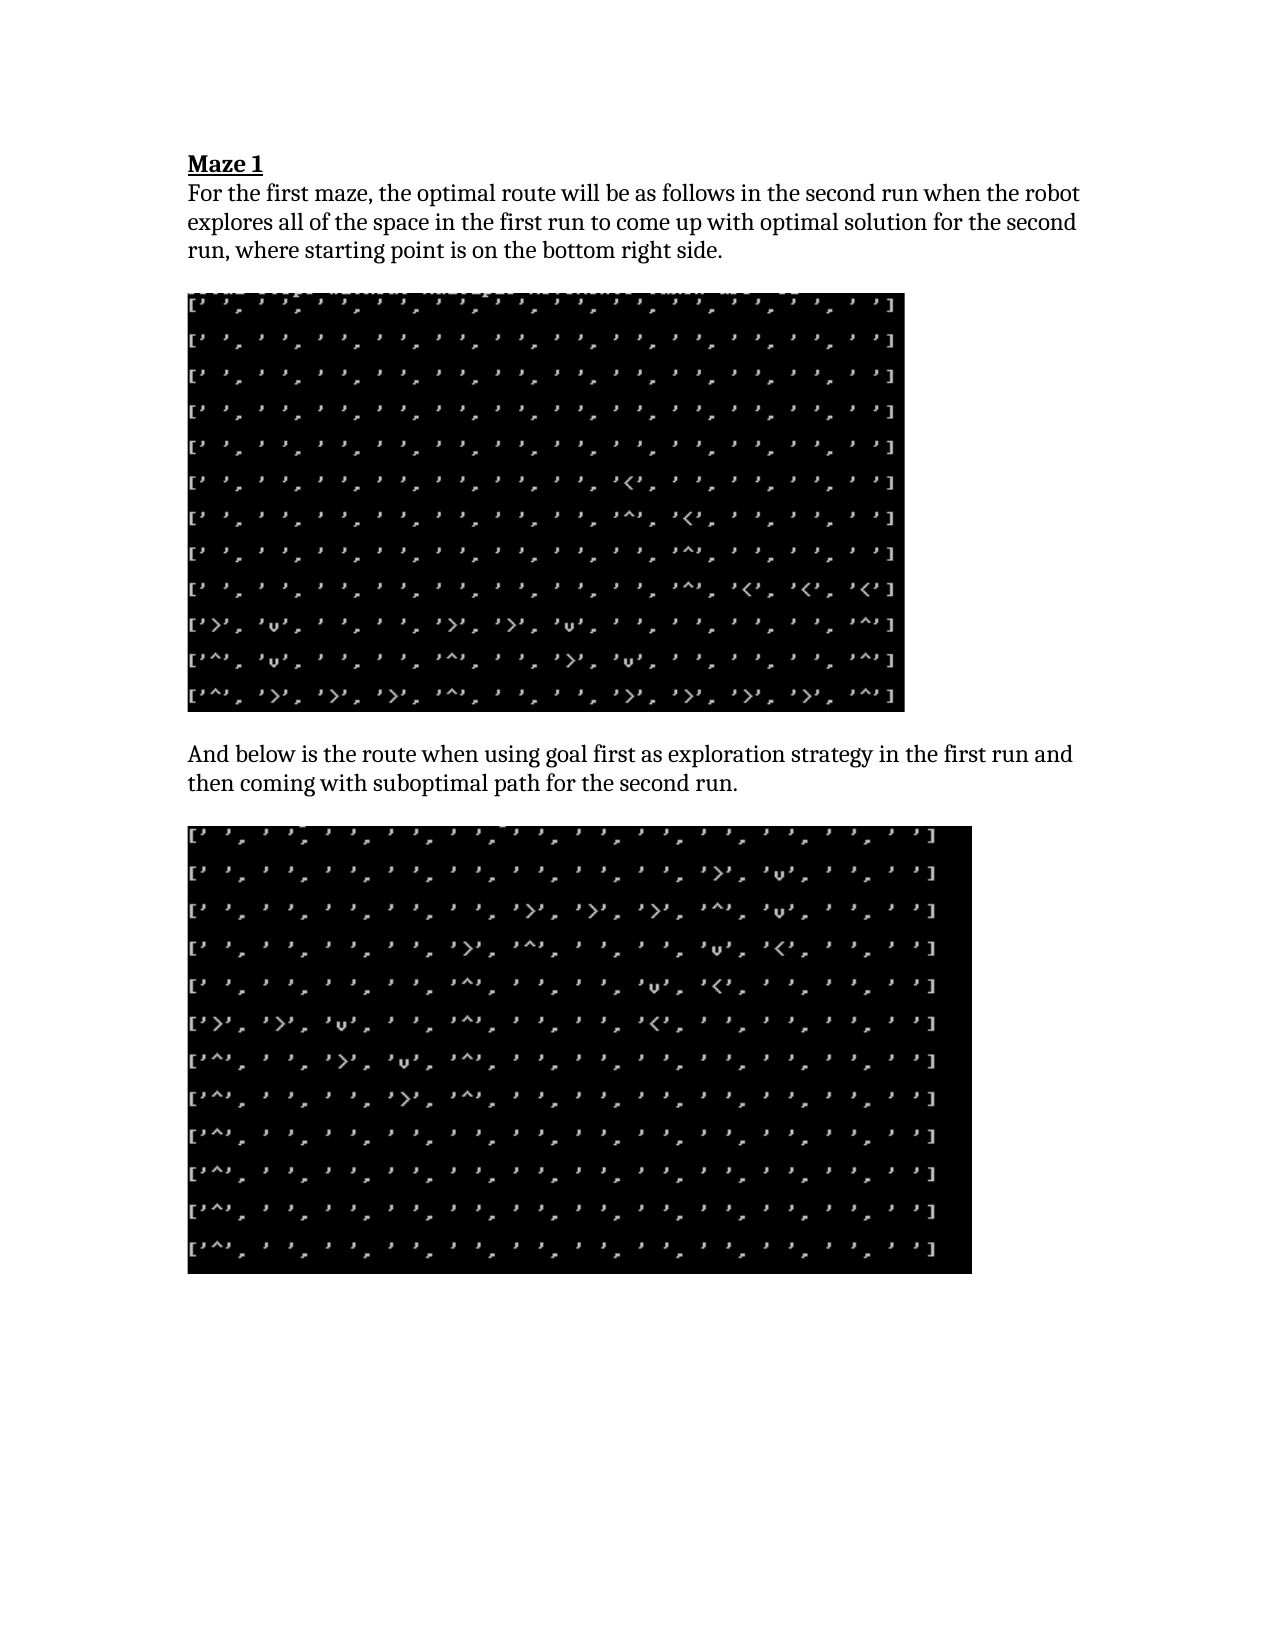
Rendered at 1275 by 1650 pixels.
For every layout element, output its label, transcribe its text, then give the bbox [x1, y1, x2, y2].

picture [187, 293, 905, 712]
text Maze 1 [187, 150, 1087, 179]
text And below is the route when using goal first as exploration strategy in the first run and then coming with suboptimal path for the second run. [187, 740, 1087, 798]
picture [187, 826, 972, 1274]
text For the first maze, the optimal route will be as follows in the second run when the robot explores all of the space in the first run to come up with optimal solution for the second run, where starting point is on the bottom right side. [187, 179, 1087, 265]
